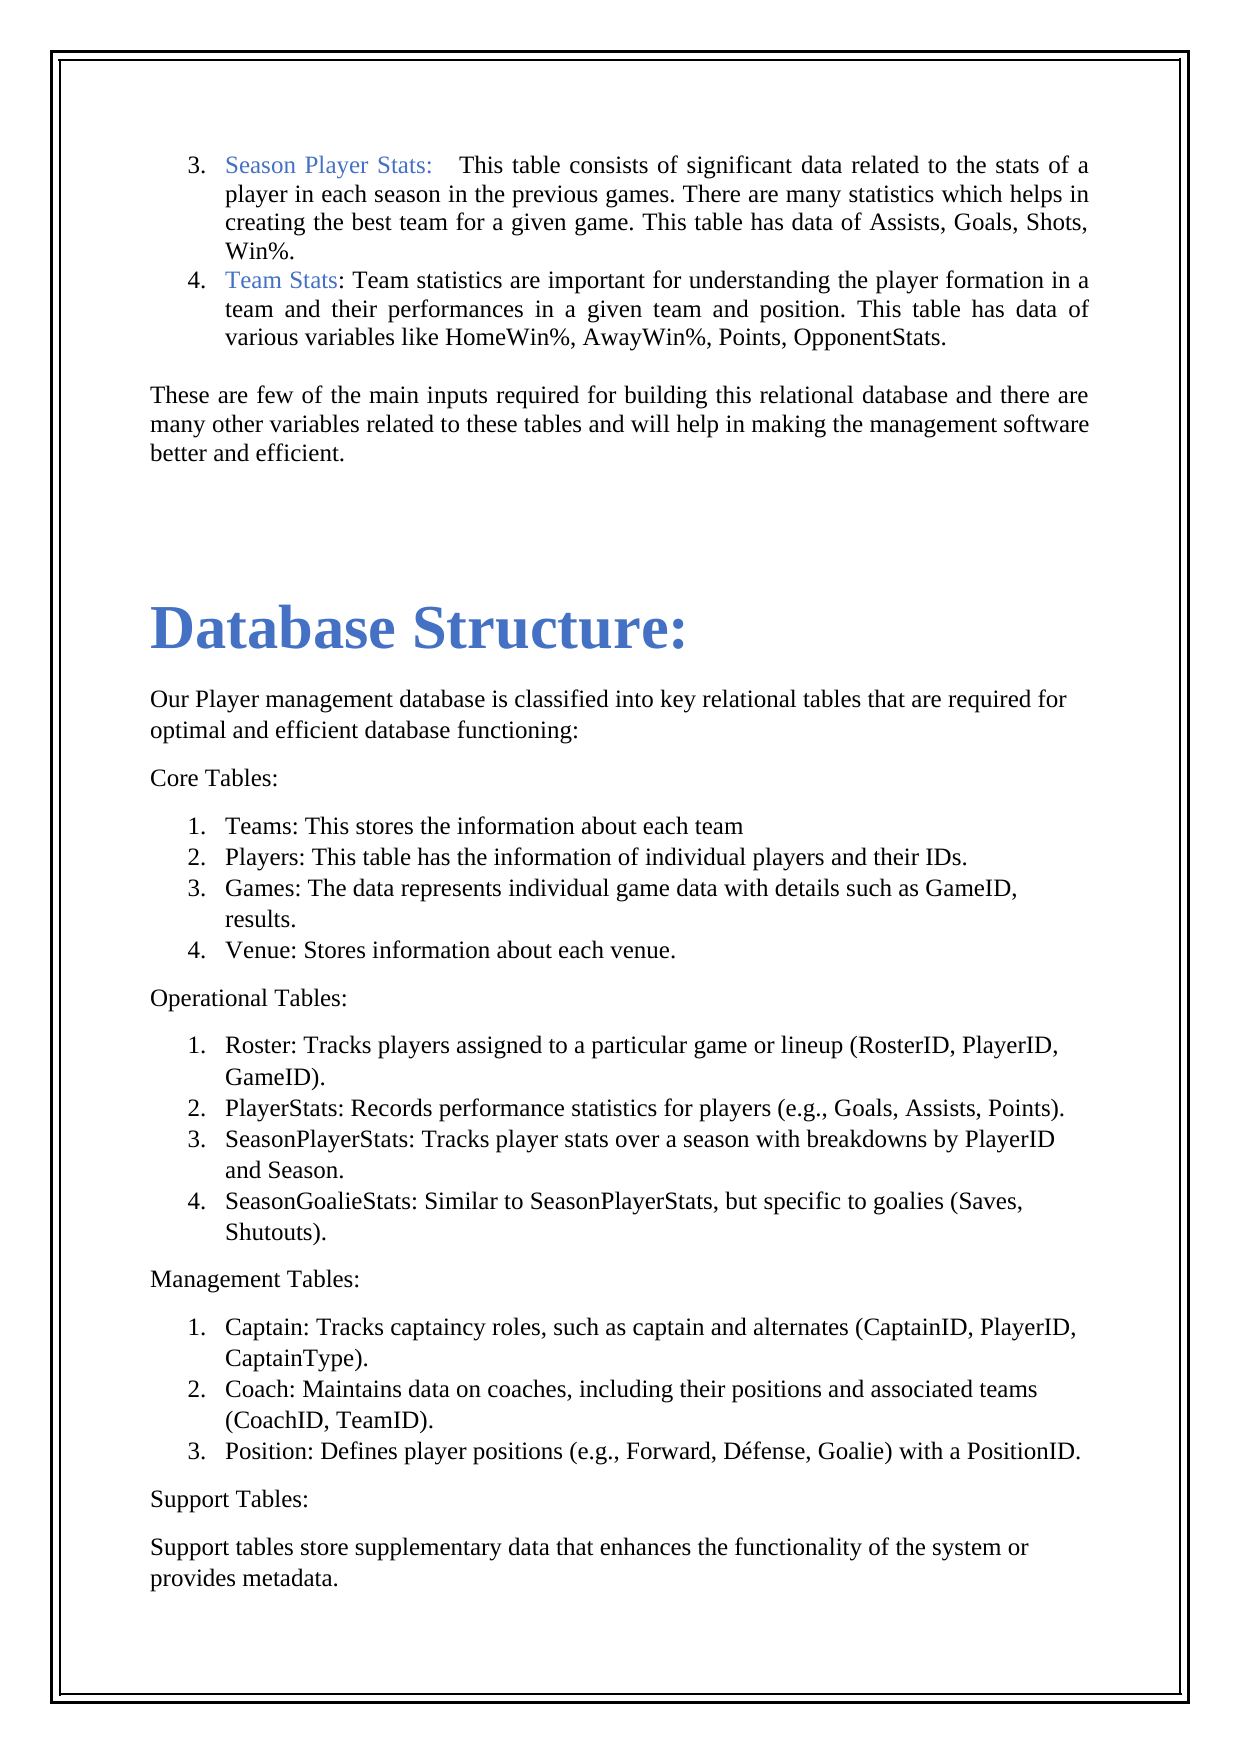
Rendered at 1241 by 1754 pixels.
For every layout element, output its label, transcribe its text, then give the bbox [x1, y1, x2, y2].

text Operational Tables: [150, 1272, 1090, 1300]
list PlayerStats: Records performance statistics for players (e.g., Goals, Assists, Points). [187, 1381, 1090, 1410]
list Venue: Stores information about each venue. [187, 1224, 1090, 1253]
list Games: The data represents individual game data with details such as GameID, results. [187, 1162, 1090, 1222]
list Players: From this table we need the inputs about the players which correlate with many different statistics. Few such variables are PlayerID, PositionID, Physical metrics. [187, 150, 1090, 236]
list Teams: This stores the information about each team [187, 1100, 1090, 1128]
list Team Stats: Team statistics are important for understanding the player formation in a team and their performances in a given team and position. This table has data of various variables like HomeWin%, AwayWin%, Points, OpponentStats. [187, 554, 1090, 640]
text Database Structure: [150, 879, 1090, 951]
list Roster: Tracks players assigned to a particular game or lineup (RosterID, PlayerID, GameID). [187, 1319, 1090, 1379]
list Season Player Stats: This table consists of significant data related to the stats of a player in each season in the previous games. There are many statistics which helps in creating the best team for a given game. This table has data of Assists, Goals, Shots, Win%. [187, 409, 1090, 524]
list Roster: This table consists of the data of historical roster formations for the previous matches. This can used to analyse the optimal roster for a given match in future. This table consists of data related to number of players in a given position and it also includes the data of coaches and captains. [187, 265, 1090, 380]
list SeasonGoalieStats: Similar to SeasonPlayerStats, but specific to goalies (Saves, Shutouts). [187, 1474, 1090, 1534]
text Management Tables: [150, 1553, 1090, 1582]
text These are few of the main inputs required for building this relational database and there are many other variables related to these tables and will help in making the management software better and efficient. [150, 669, 1090, 755]
list Players: This table has the information of individual players and their IDs. [187, 1131, 1090, 1159]
list SeasonPlayerStats: Tracks player stats over a season with breakdowns by PlayerID and Season. [187, 1412, 1090, 1472]
text Core Tables: [150, 1052, 1090, 1081]
text Our Player management database is classified into key relational tables that are required for optimal and efficient database functioning: [150, 973, 1090, 1033]
